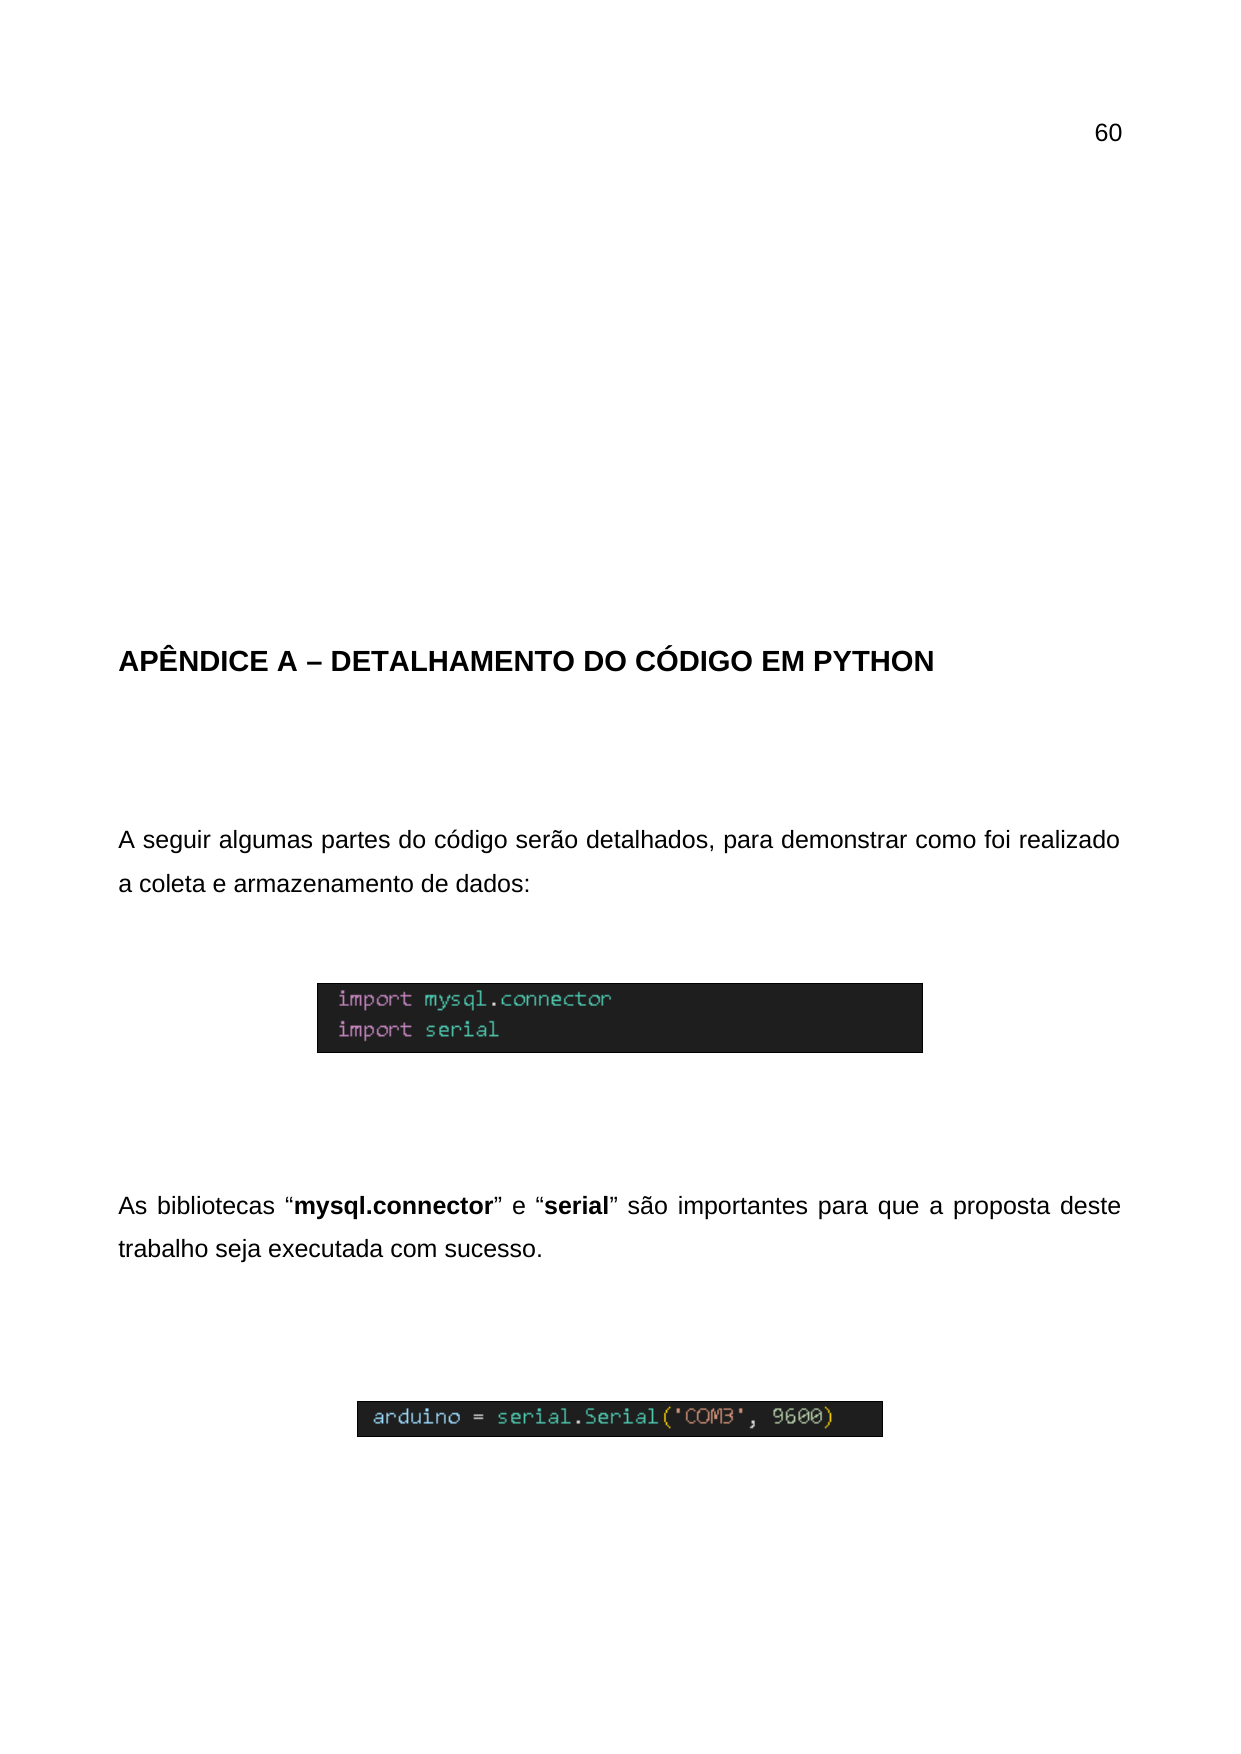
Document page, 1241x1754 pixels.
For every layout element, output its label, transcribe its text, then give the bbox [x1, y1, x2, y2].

picture [318, 984, 922, 1052]
text As bibliotecas “mysql.connector” e “serial” são importantes para que a proposta deste trabalho seja executada com sucesso. [118, 1191, 1122, 1263]
subtitle APÊNDICE A – Detalhamento do Código em Python [118, 644, 1122, 678]
picture [358, 1402, 882, 1436]
text A seguir algumas partes do código serão detalhados, para demonstrar como foi realizado a coleta e armazenamento de dados: [118, 826, 1122, 897]
